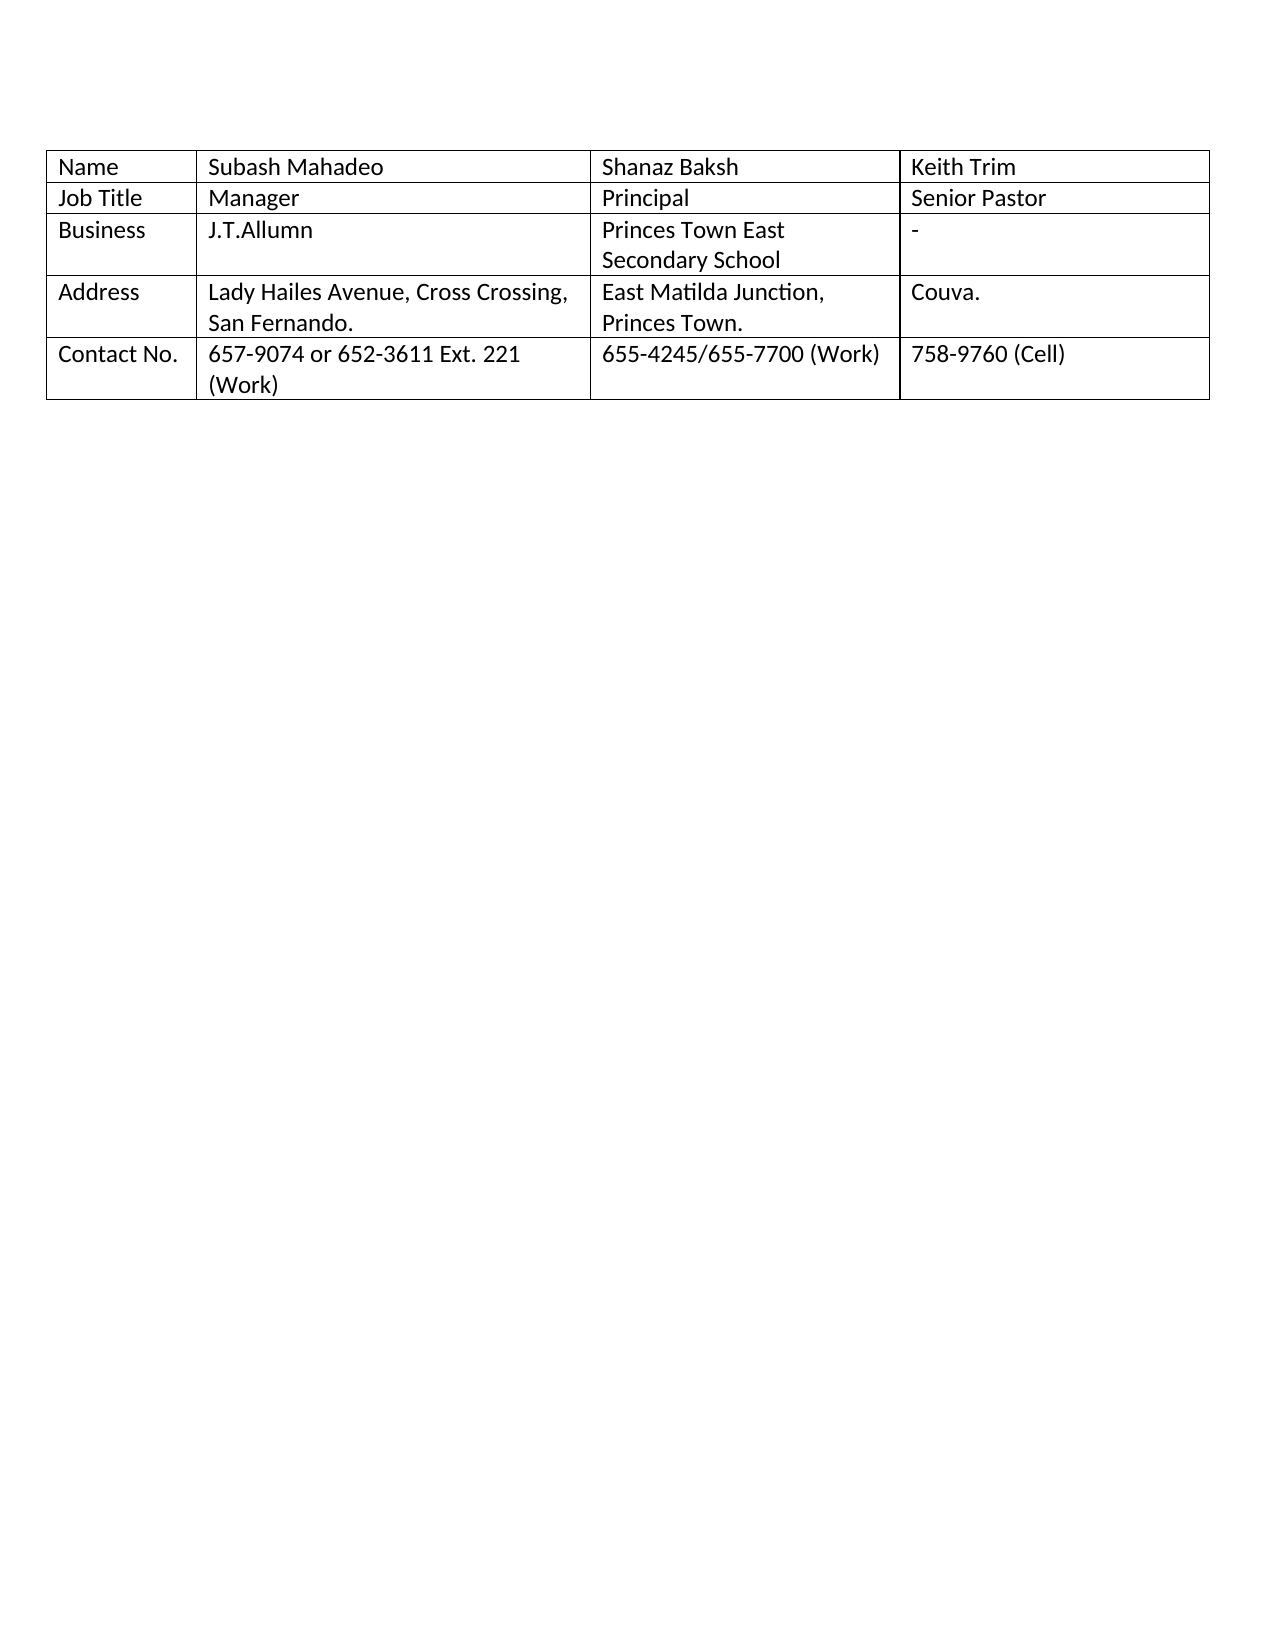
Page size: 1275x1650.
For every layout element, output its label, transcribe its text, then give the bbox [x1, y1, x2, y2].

table_cell Couva. [901, 276, 1209, 337]
table_cell - [901, 214, 1209, 275]
table_cell Senior Pastor [901, 183, 1209, 213]
table_cell J.T.Allumn [197, 214, 590, 275]
table_cell Address [47, 276, 196, 337]
table_cell East Matilda Junction, Princes Town. [591, 276, 899, 337]
table_header Shanaz Baksh [591, 151, 899, 182]
table_cell 657-9074 or 652-3611 Ext. 221 (Work) [197, 338, 590, 399]
table_header Name [47, 151, 196, 182]
table_cell Contact No. [47, 338, 196, 399]
table_cell Lady Hailes Avenue, Cross Crossing, San Fernando. [197, 276, 590, 337]
table_cell 758-9760 (Cell) [901, 338, 1209, 399]
table_cell Job Title [47, 183, 196, 213]
table_header Subash Mahadeo [197, 151, 590, 182]
table_cell Manager [197, 183, 590, 213]
table_cell Business [47, 214, 196, 275]
table_header Keith Trim [901, 151, 1209, 182]
table_cell Principal [591, 183, 899, 213]
table_cell Princes Town East Secondary School [591, 214, 899, 275]
table_cell 655-4245/655-7700 (Work) [591, 338, 899, 399]
